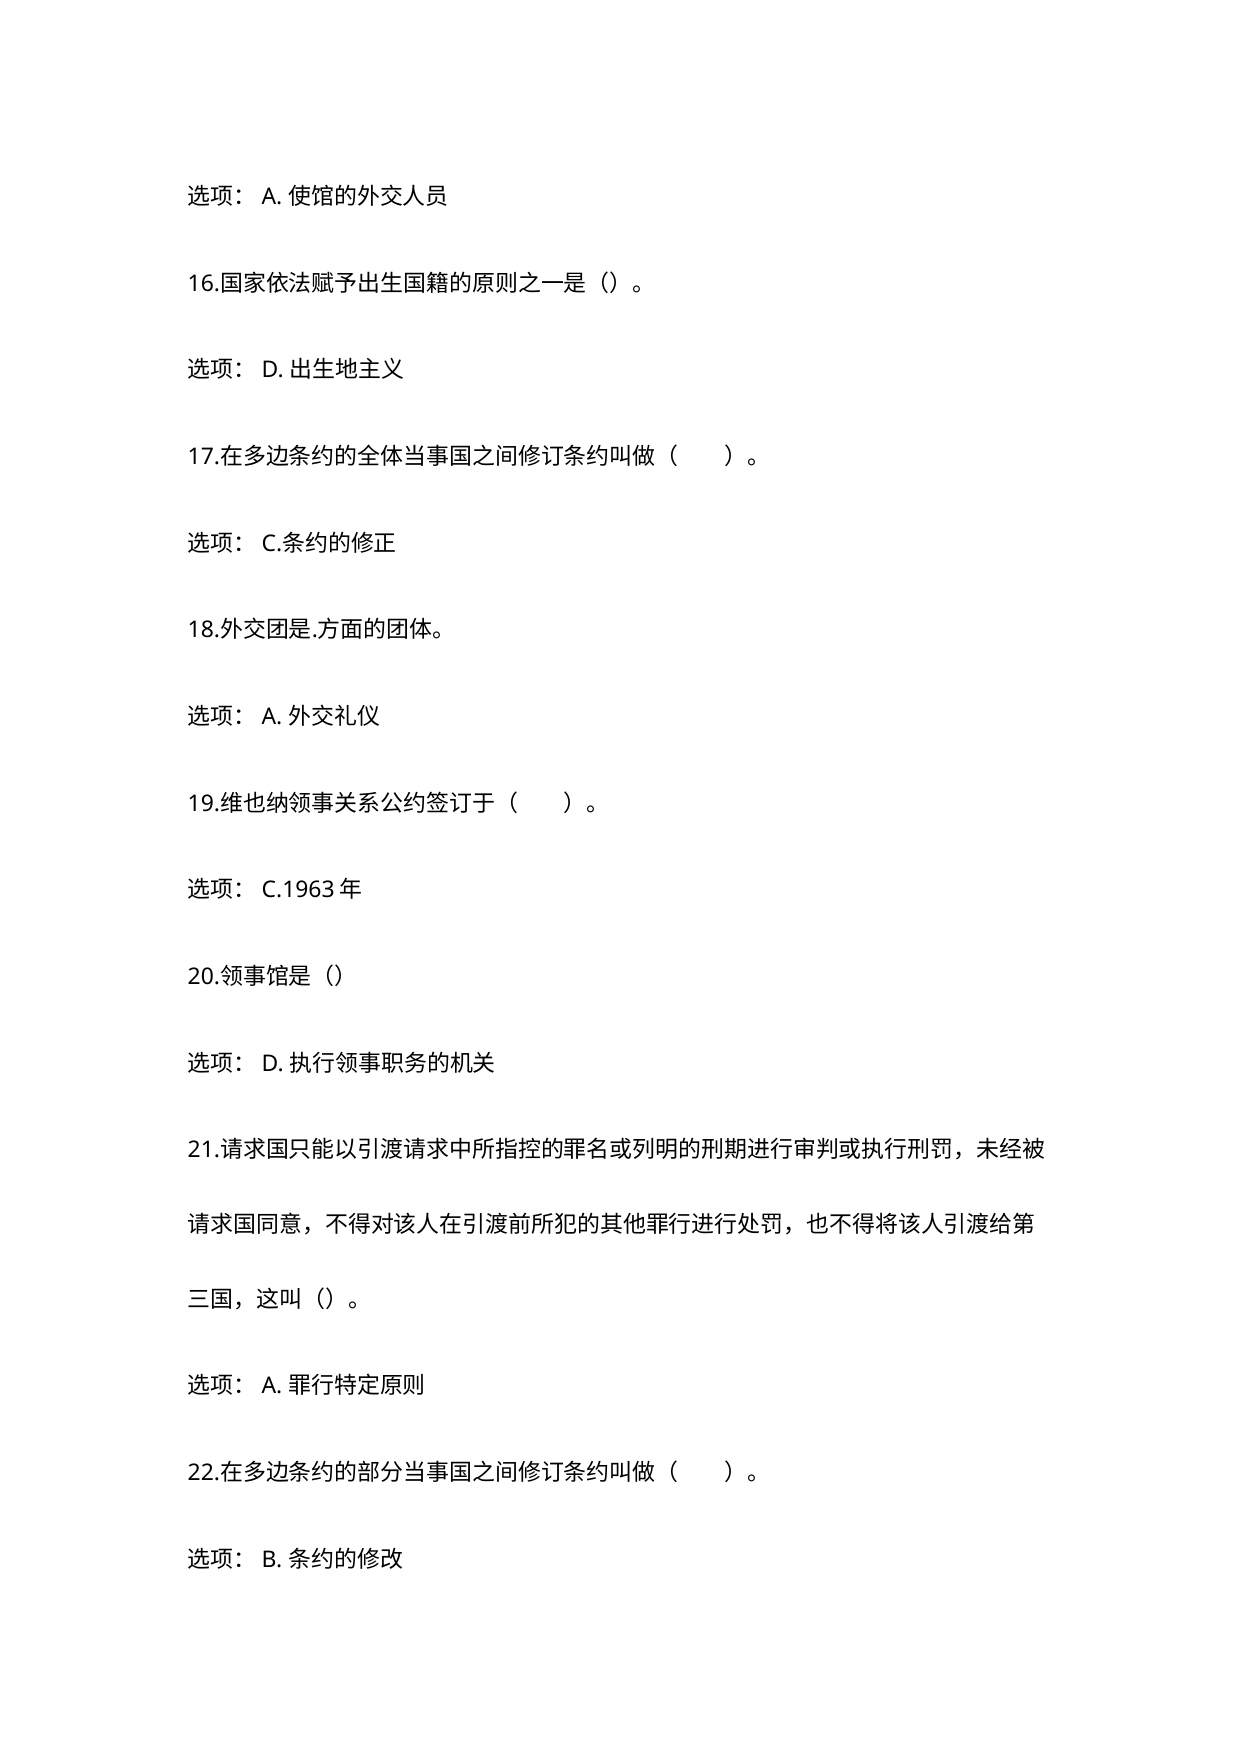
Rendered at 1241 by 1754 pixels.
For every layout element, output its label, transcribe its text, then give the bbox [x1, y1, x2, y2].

text 选项： C.1963年 [187, 855, 1053, 920]
text 20.领事馆是（） [187, 942, 1053, 1007]
text 16.国家依法赋予出生国籍的原则之一是（）。 [187, 249, 1053, 314]
text 22.在多边条约的部分当事国之间修订条约叫做（ ）。 [187, 1438, 1053, 1503]
text 17.在多边条约的全体当事国之间修订条约叫做（ ）。 [187, 422, 1053, 487]
text 选项： A. 罪行特定原则 [187, 1351, 1053, 1416]
text 选项： C.条约的修正 [187, 509, 1053, 574]
text 选项： B. 条约的修改 [187, 1524, 1053, 1589]
text 选项： D. 执行领事职务的机关 [187, 1029, 1053, 1094]
text 选项： A. 外交礼仪 [187, 682, 1053, 747]
text 选项： A. 使馆的外交人员 [187, 162, 1053, 227]
text 19.维也纳领事关系公约签订于（ ）。 [187, 769, 1053, 834]
text 18.外交团是.方面的团体。 [187, 595, 1053, 660]
text 21.请求国只能以引渡请求中所指控的罪名或列明的刑期进行审判或执行刑罚，未经被请求国同意，不得对该人在引渡前所犯的其他罪行进行处罚，也不得将该人引渡给第三国，这叫（）。 [187, 1115, 1053, 1330]
text 选项： D. 出生地主义 [187, 335, 1053, 400]
